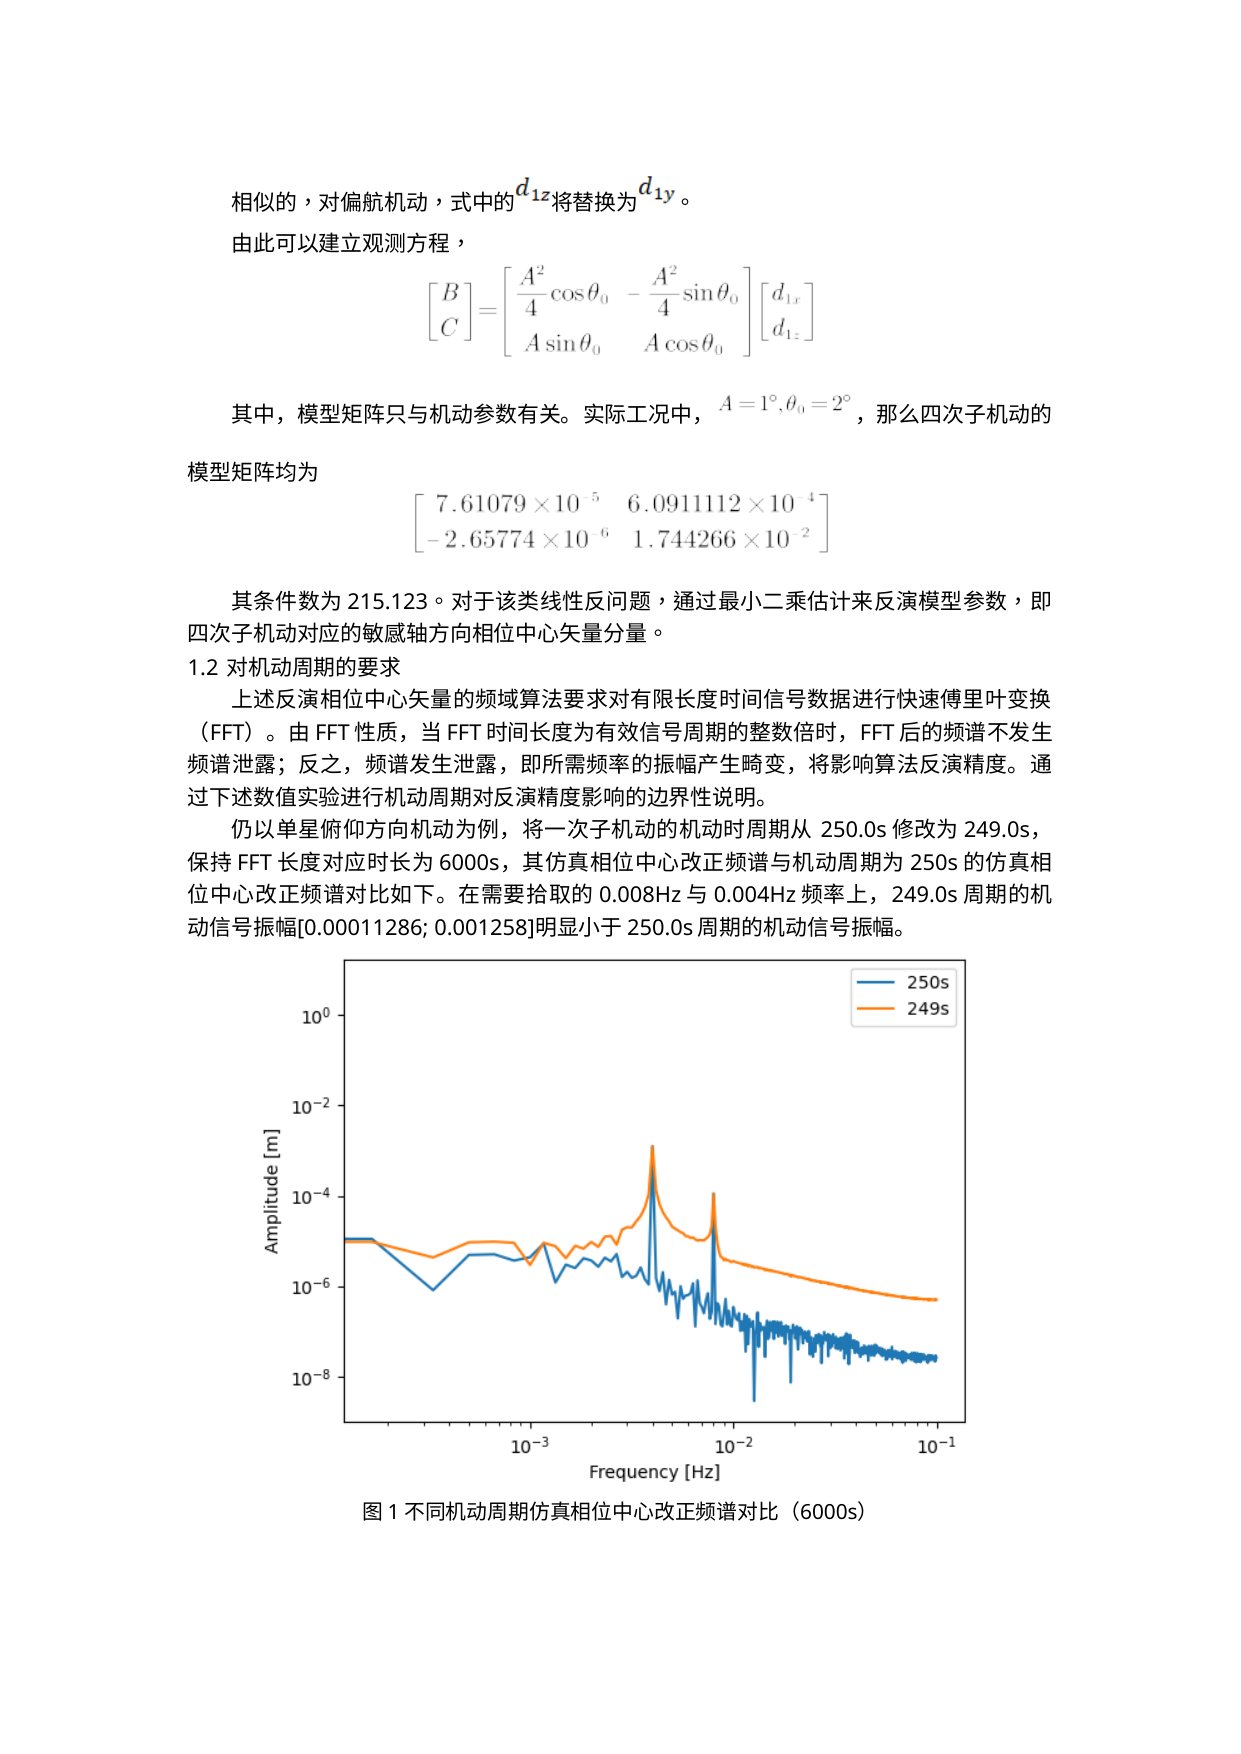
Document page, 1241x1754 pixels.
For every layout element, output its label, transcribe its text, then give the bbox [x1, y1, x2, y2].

text 其中，模型矩阵只与机动参数有关。实际工况中，，那么四次子机动的模型矩阵均为 [187, 389, 1053, 487]
text 上述反演相位中心矢量的频域算法要求对有限长度时间信号数据进行快速傅里叶变换（FFT）。由FFT性质，当FFT时间长度为有效信号周期的整数倍时，FFT后的频谱不发生频谱泄露；反之，频谱发生泄露，即所需频率的振幅产生畸变，将影响算法反演精度。通过下述数值实验进行机动周期对反演精度影响的边界性说明。 [187, 682, 1053, 812]
picture [638, 161, 675, 211]
text 仍以单星俯仰方向机动为例，将一次子机动的机动时周期从250.0s修改为249.0s，保持FFT长度对应时长为6000s，其仿真相位中心改正频谱与机动周期为250s的仿真相位中心改正频谱对比如下。在需要拾取的0.008Hz与0.004Hz频率上，249.0s周期的机动信号振幅[0.00011286; 0.001258]明显小于250.0s周期的机动信号振幅。 [187, 812, 1053, 942]
picture [515, 161, 551, 211]
text 相似的，对偏航机动，式中的将替换为。 [187, 162, 1053, 227]
list 对机动周期的要求 [187, 649, 1053, 682]
text 其条件数为215.123。对于该类线性反问题，通过最小二乘估计来反演模型参数，即四次子机动对应的敏感轴方向相位中心矢量分量。 [187, 584, 1053, 649]
text 由此可以建立观测方程， [187, 227, 1053, 259]
text 图 1 不同机动周期仿真相位中心改正频谱对比（6000s） [187, 1494, 1053, 1527]
